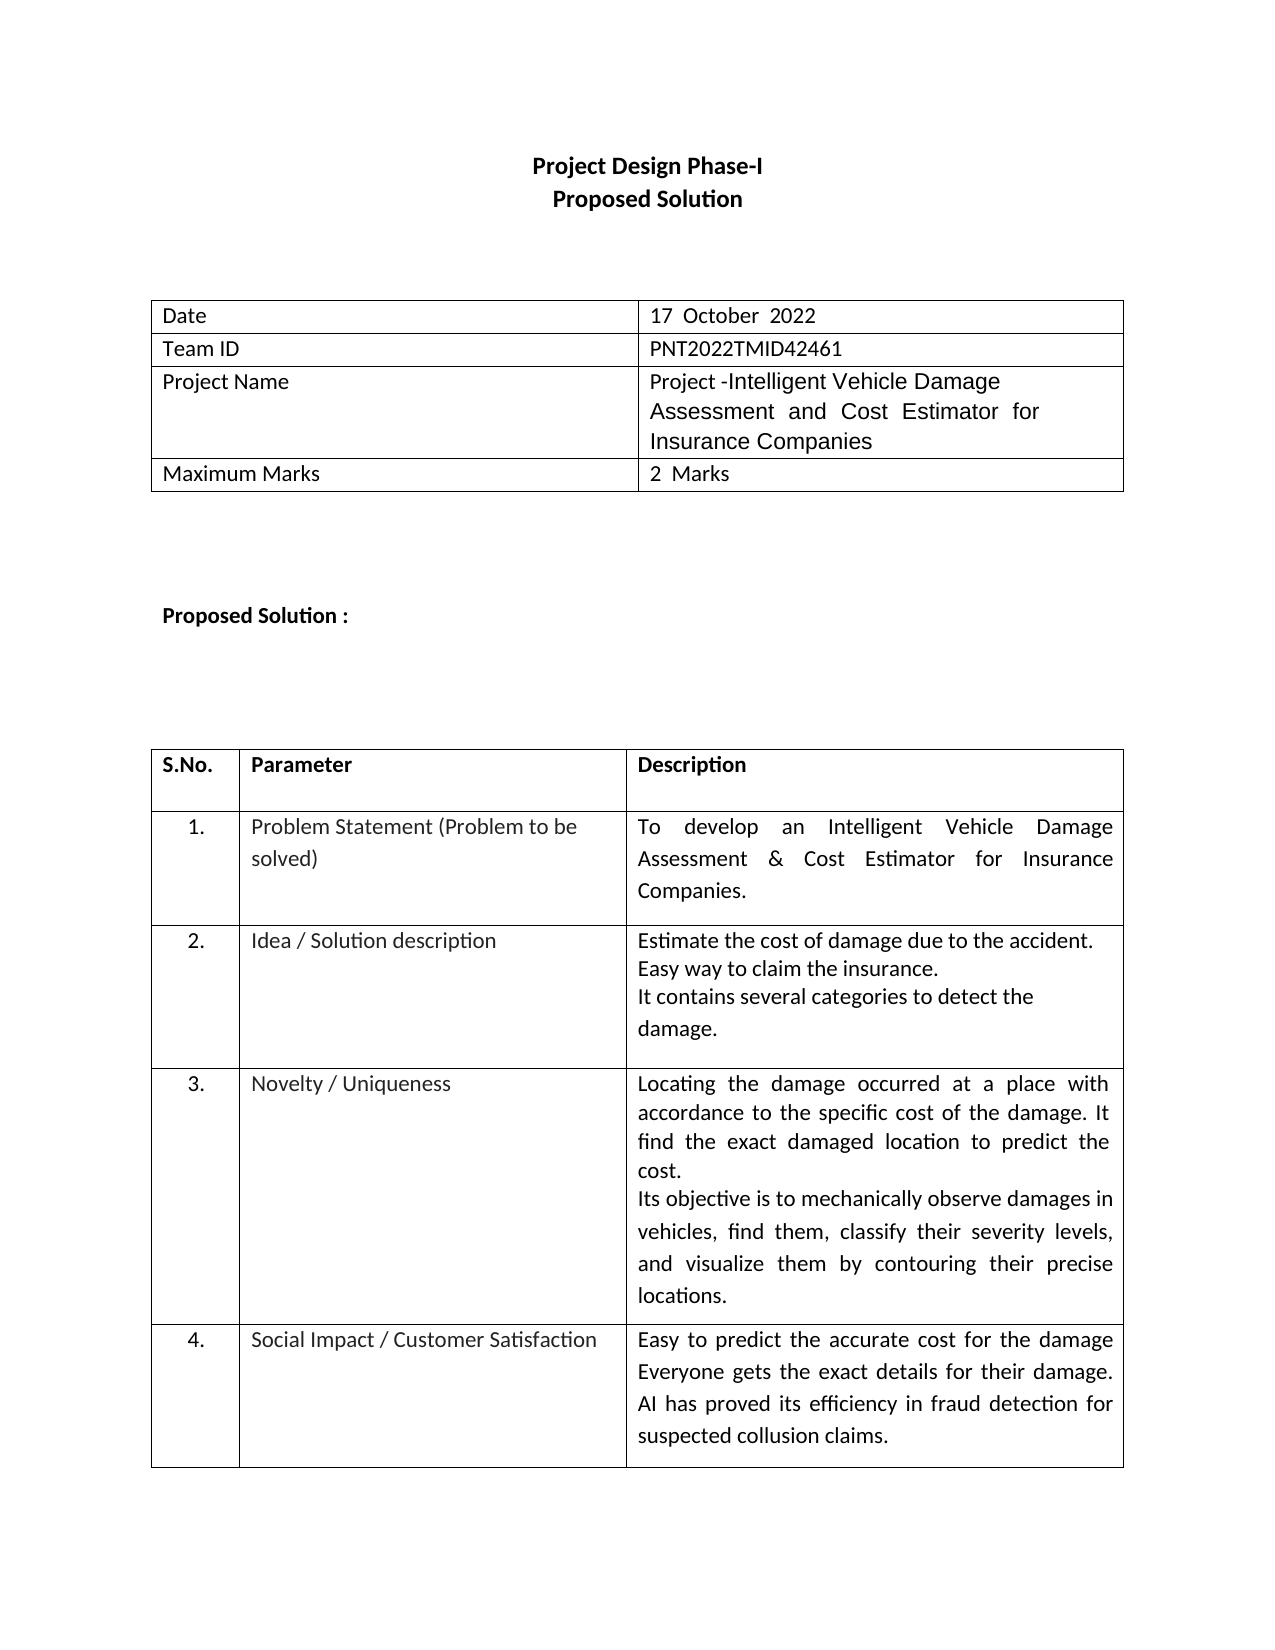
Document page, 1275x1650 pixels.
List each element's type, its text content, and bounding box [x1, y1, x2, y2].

text Project Design Phase-I [150, 151, 763, 181]
table_header Parameter [240, 750, 626, 811]
table_cell PNT2022TMID42461 [639, 334, 1123, 366]
table_cell Locating the damage occurred at a place with accordance to the specific cost of the damage. It find the exact damaged location to predict the cost. Its objective is to mechanically observe damages in vehicles, find them, classify their severity levels, and visualize them by contouring their precise locations. [627, 1069, 1123, 1324]
table_cell 4. [152, 1325, 239, 1467]
table_cell Novelty / Uniqueness [240, 1069, 626, 1324]
table_cell Project Name [152, 367, 638, 458]
table_header S.No. [152, 750, 239, 811]
text Proposed Solution [150, 183, 743, 213]
text Proposed Solution : [162, 602, 763, 629]
table_cell Problem Statement (Problem to be solved) [240, 812, 626, 925]
table_cell To develop an Intelligent Vehicle Damage Assessment & Cost Estimator for Insurance Companies. [627, 812, 1123, 925]
table_cell Estimate the cost of damage due to the accident. Easy way to claim the insurance. It contains several categories to detect the damage. [627, 926, 1123, 1068]
table_header 17 October 2022 [639, 301, 1123, 333]
table_header Description [627, 750, 1123, 811]
table_cell Team ID [152, 334, 638, 366]
table_cell Maximum Marks [152, 459, 638, 491]
table_cell 3. [152, 1069, 239, 1324]
table_cell 2. [152, 926, 239, 1068]
table_cell Idea / Solution description [240, 926, 626, 1068]
table_cell Project -Intelligent Vehicle Damage Assessment and Cost Estimator for Insurance Companies [639, 367, 1123, 458]
table_cell Social Impact / Customer Satisfaction [240, 1325, 626, 1467]
table_cell 2 Marks [639, 459, 1123, 491]
table_header Date [152, 301, 638, 333]
table_cell 1. [152, 812, 239, 925]
table_cell Easy to predict the accurate cost for the damage Everyone gets the exact details for their damage. AI has proved its efficiency in fraud detection for suspected collusion claims. [627, 1325, 1123, 1467]
